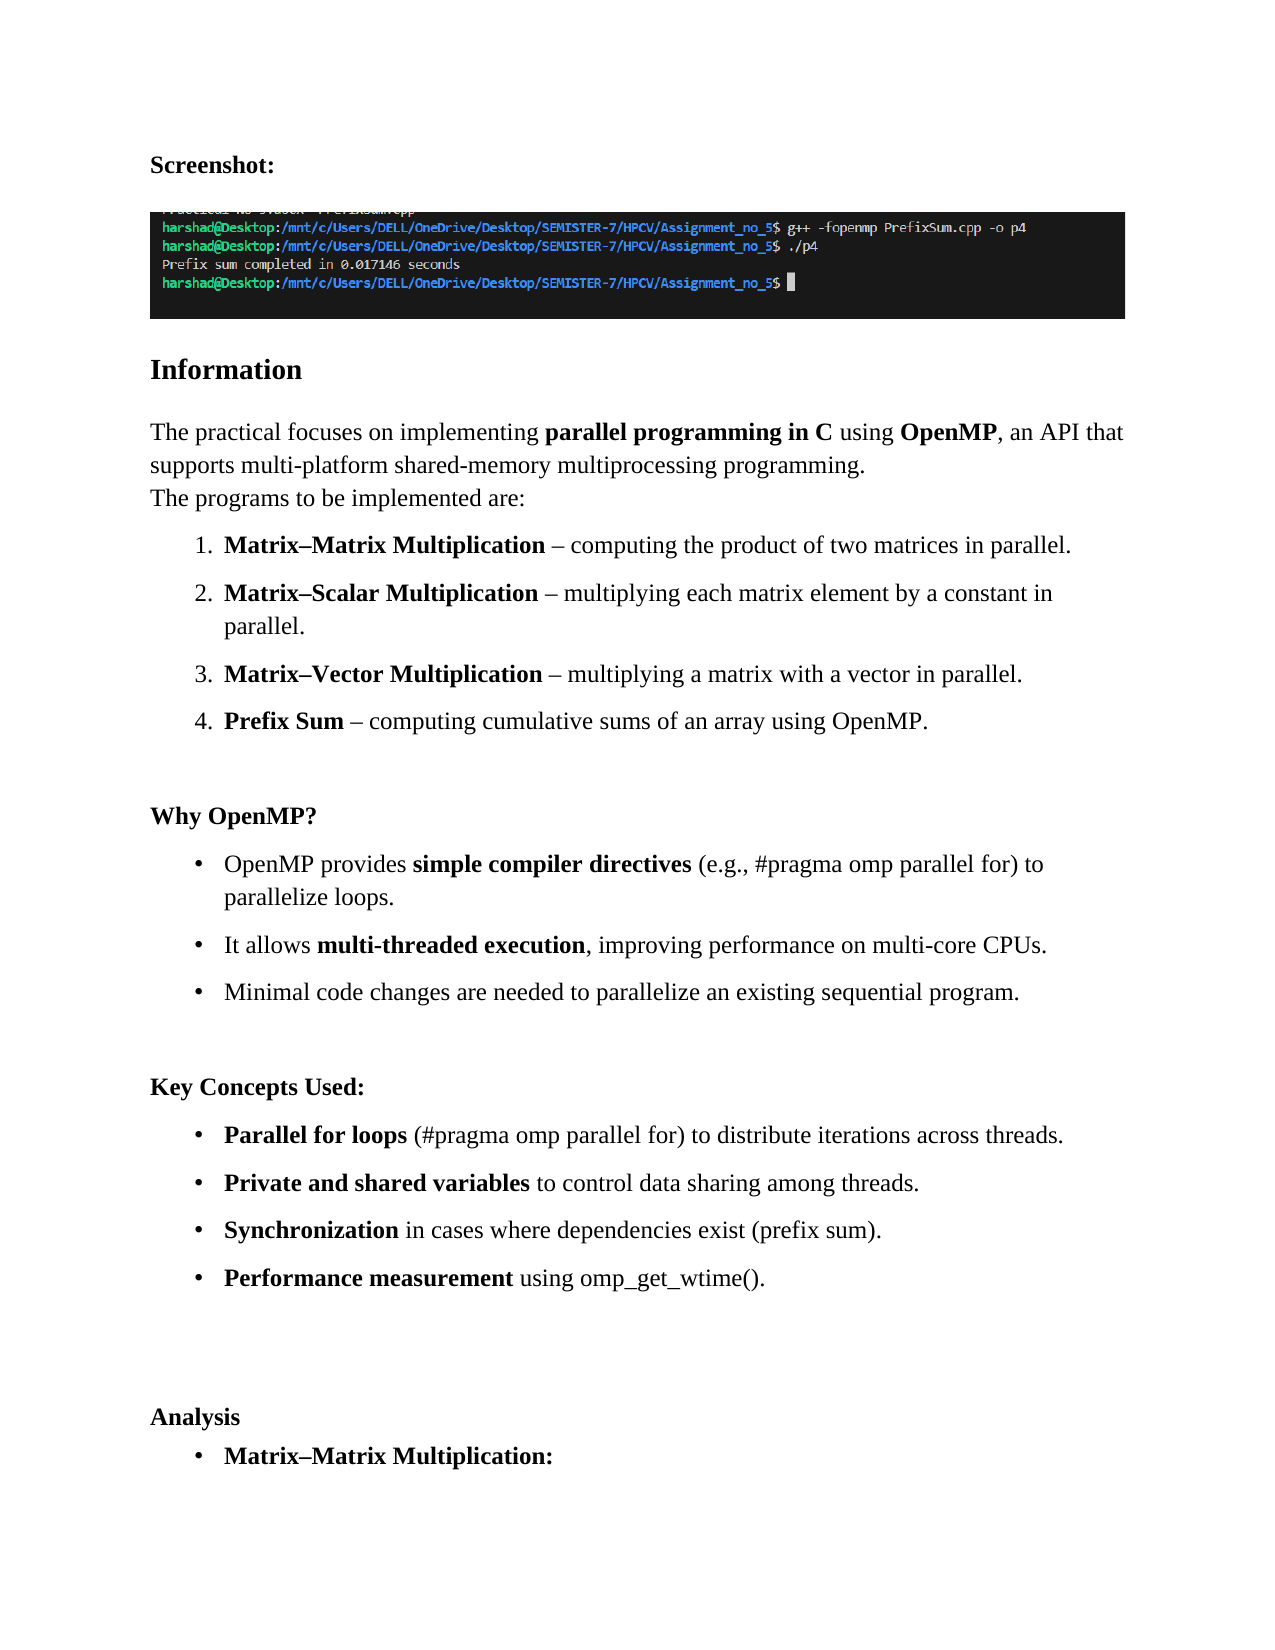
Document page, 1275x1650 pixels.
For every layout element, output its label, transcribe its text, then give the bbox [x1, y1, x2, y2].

list Private and shared variables to control data sharing among threads. [194, 1168, 1125, 1196]
list Performance measurement using omp_get_wtime(). [194, 1263, 1125, 1292]
list Minimal code changes are needed to parallelize an existing sequential program. [194, 977, 1125, 1006]
text The practical focuses on implementing parallel programming in C using OpenMP, an API that supports multi-platform shared-memory multiprocessing programming. The programs to be implemented are: [150, 417, 1125, 512]
list Parallel for loops (#pragma omp parallel for) to distribute iterations across threads. [194, 1120, 1125, 1149]
text Why OpenMP? [150, 801, 1125, 830]
list Prefix Sum – computing cumulative sums of an array using OpenMP. [194, 706, 1125, 735]
list It allows multi-threaded execution, improving performance on multi-core CPUs. [194, 930, 1125, 958]
list Matrix–Matrix Multiplication – computing the product of two matrices in parallel. [194, 530, 1125, 559]
picture [150, 212, 1125, 319]
list Matrix–Vector Multiplication – multiplying a matrix with a vector in parallel. [194, 659, 1125, 687]
list Matrix–Scalar Multiplication – multiplying each matrix element by a constant in parallel. [194, 578, 1125, 640]
subtitle Information [150, 352, 1125, 385]
subtitle Analysis [150, 1402, 1125, 1431]
text Screenshot: [150, 150, 1125, 179]
list Matrix–Matrix Multiplication: [194, 1441, 1125, 1470]
list Synchronization in cases where dependencies exist (prefix sum). [194, 1215, 1125, 1244]
text Key Concepts Used: [150, 1072, 1125, 1101]
list OpenMP provides simple compiler directives (e.g., #pragma omp parallel for) to parallelize loops. [194, 849, 1125, 911]
